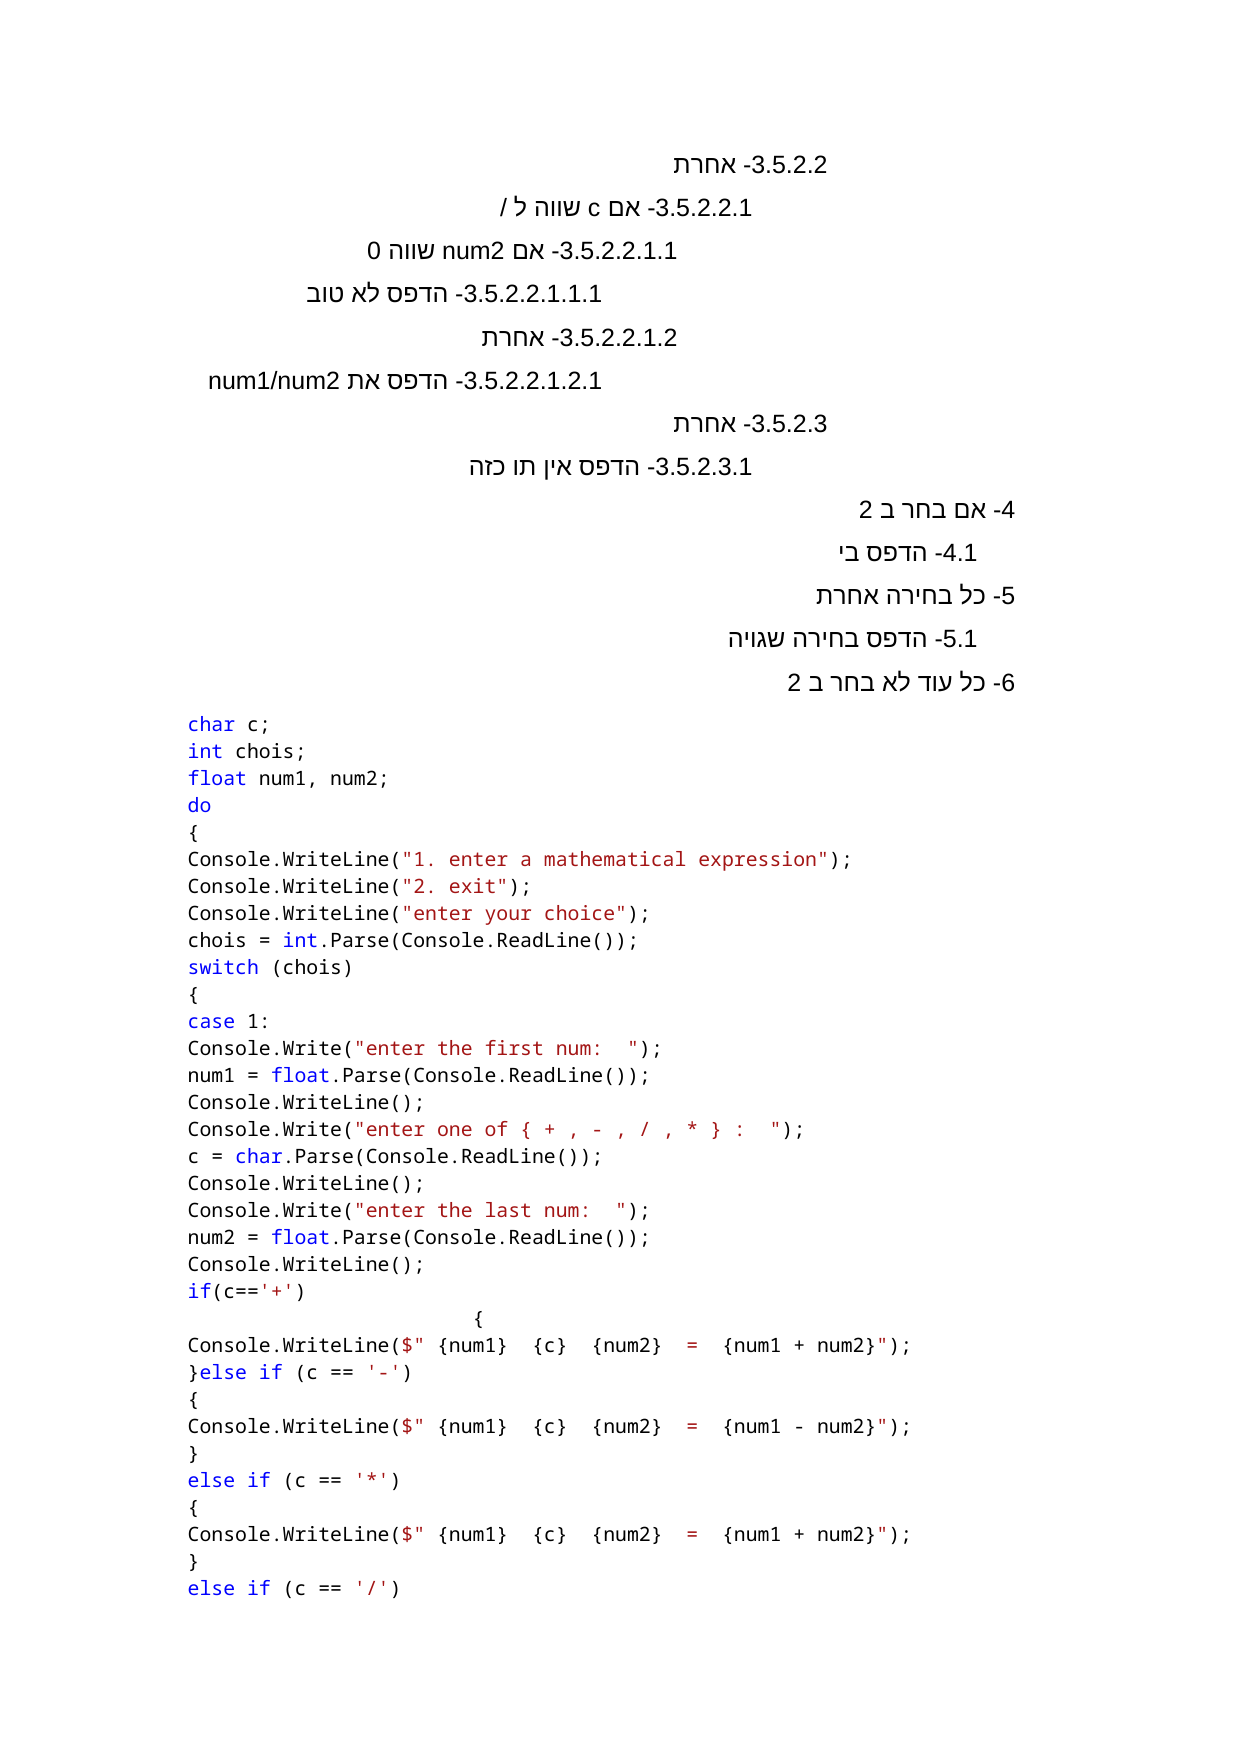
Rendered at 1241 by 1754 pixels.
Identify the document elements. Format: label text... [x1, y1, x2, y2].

text Console.WriteLine($" {num1} {c} {num2} = {num1 - num2}"); [187, 1412, 1053, 1439]
text Console.WriteLine("enter your choice"); [187, 899, 1053, 926]
text Console.WriteLine(); [187, 1088, 1053, 1115]
text 5- כל בחירה אחרת [187, 581, 1015, 610]
text Console.Write("enter one of { + , - , / , * } : "); [187, 1115, 1053, 1142]
text 6- כל עוד לא בחר ב 2 [187, 667, 1015, 696]
text { [187, 1304, 1053, 1331]
text 3.5.2.3- אחרת [187, 409, 1015, 437]
text switch (chois) [187, 953, 1053, 980]
text float num1, num2; [187, 764, 1053, 792]
text 3.5.2.2.1- אם c שווה ל / [187, 193, 1015, 222]
text 3.5.2.2- אחרת [187, 150, 1015, 179]
text } [187, 1439, 1053, 1466]
text Console.WriteLine($" {num1} {c} {num2} = {num1 + num2}"); [187, 1520, 1053, 1547]
text num2 = float.Parse(Console.ReadLine()); [187, 1223, 1053, 1250]
text int chois; [187, 738, 1053, 764]
text Console.Write("enter the last num: "); [187, 1196, 1053, 1223]
text do [187, 792, 1053, 818]
text Console.WriteLine(); [187, 1169, 1053, 1196]
text Console.WriteLine(); [187, 1250, 1053, 1277]
text 3.5.2.3.1- הדפס אין תו כזה [187, 452, 1015, 481]
text 4.1- הדפס בי [187, 538, 1015, 567]
text 5.1- הדפס בחירה שגויה [187, 624, 1015, 653]
text case 1: [187, 1007, 1053, 1034]
text 3.5.2.2.1.1.1- הדפס לא טוב [187, 279, 1015, 308]
text Console.WriteLine($" {num1} {c} {num2} = {num1 + num2}"); [187, 1331, 1053, 1358]
text Console.WriteLine("2. exit"); [187, 872, 1053, 899]
text { [187, 980, 1053, 1007]
text { [187, 1385, 1053, 1412]
text else if (c == '/') [187, 1574, 1053, 1601]
text } [187, 1547, 1053, 1574]
text { [187, 1493, 1053, 1520]
text num1 = float.Parse(Console.ReadLine()); [187, 1061, 1053, 1088]
text 3.5.2.2.1.1- אם num2 שווה 0 [187, 236, 1015, 265]
text Console.Write("enter the first num: "); [187, 1034, 1053, 1061]
text chois = int.Parse(Console.ReadLine()); [187, 926, 1053, 953]
text char c; [187, 711, 1053, 738]
text { [187, 818, 1053, 846]
text 3.5.2.2.1.2- אחרת [187, 322, 1015, 351]
text }else if (c == '-') [187, 1358, 1053, 1385]
text if(c=='+') [187, 1277, 1053, 1304]
text 3.5.2.2.1.2.1- הדפס את num1/num2 [187, 366, 1015, 394]
text c = char.Parse(Console.ReadLine()); [187, 1142, 1053, 1169]
text 4- אם בחר ב 2 [187, 495, 1015, 524]
text Console.WriteLine("1. enter a mathematical expression"); [187, 846, 1053, 872]
text else if (c == '*') [187, 1466, 1053, 1493]
